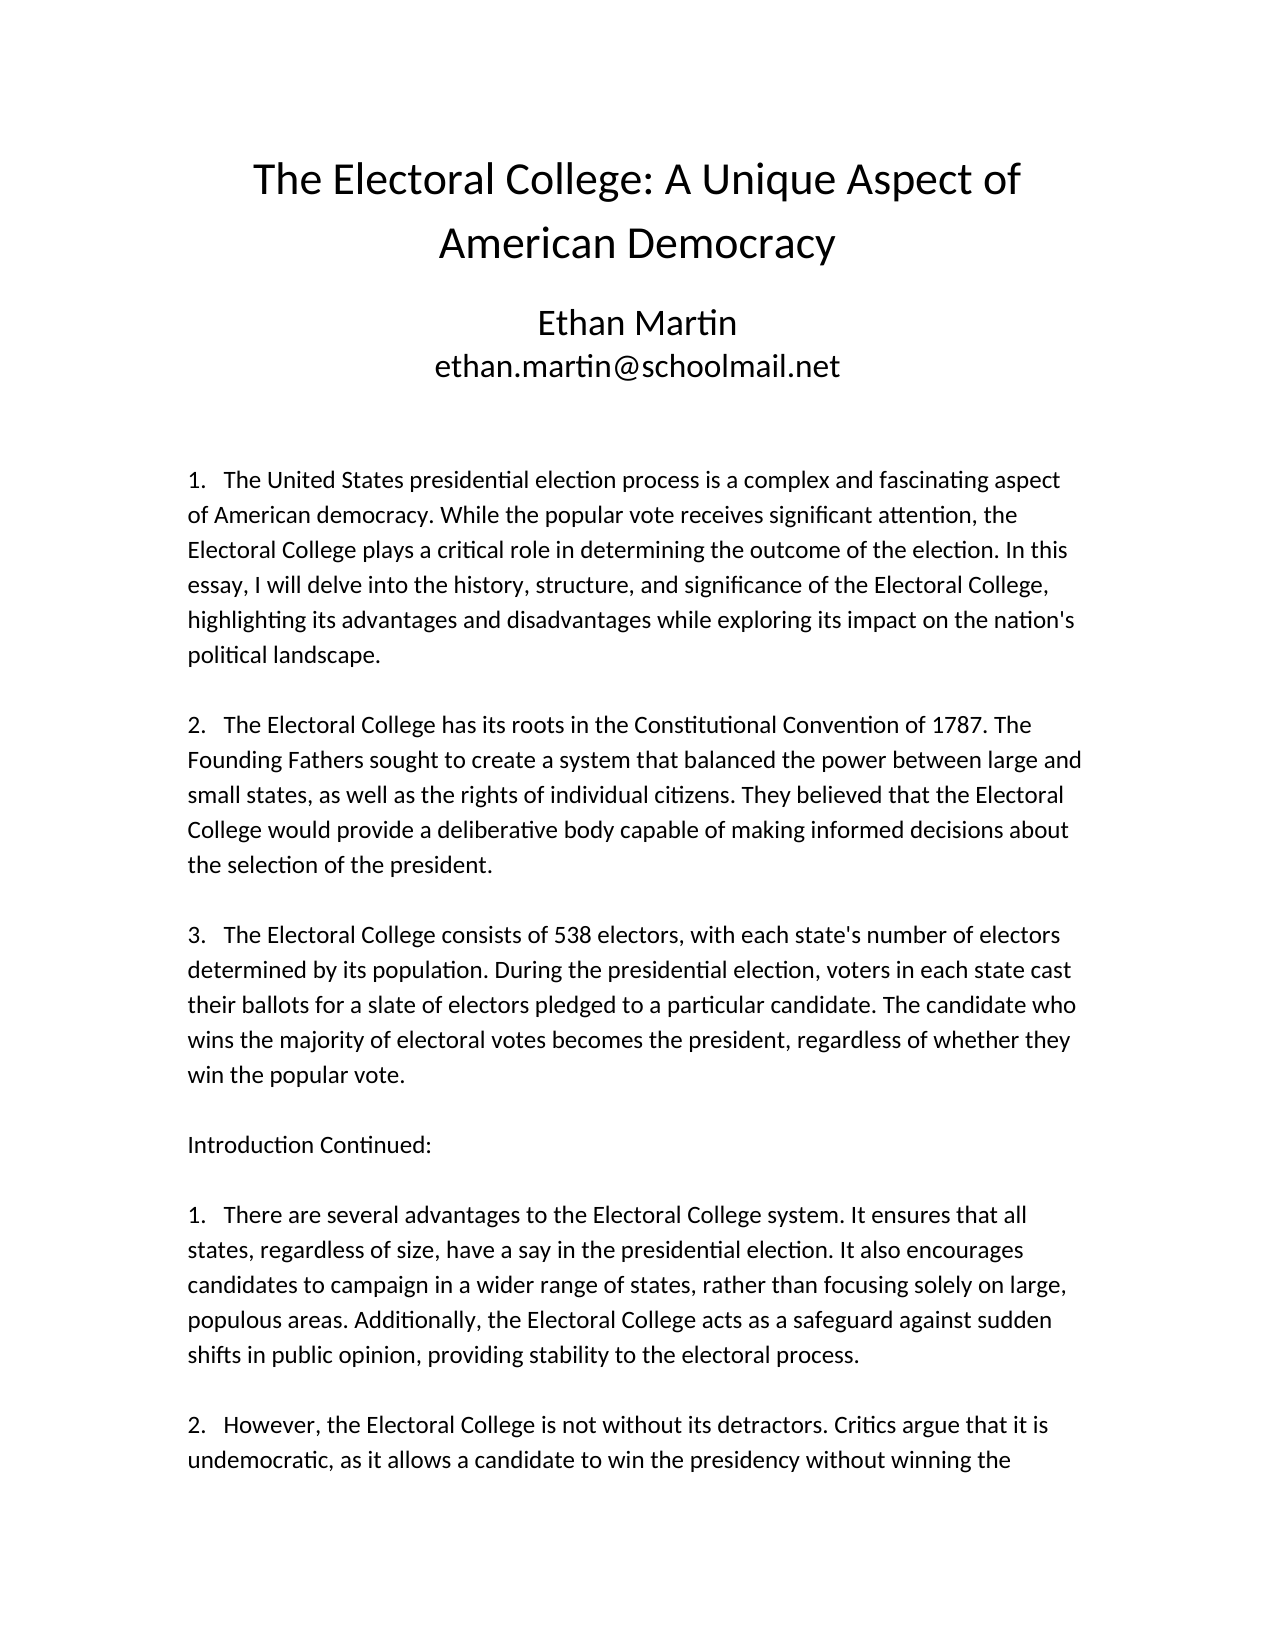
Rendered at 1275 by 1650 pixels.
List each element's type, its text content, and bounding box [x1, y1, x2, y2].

text The Electoral College: A Unique Aspect of American Democracy [187, 150, 1087, 270]
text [187, 464, 1087, 1474]
text ethan.martin@schoolmail.net [187, 345, 1087, 386]
text Ethan Martin [187, 299, 1087, 345]
